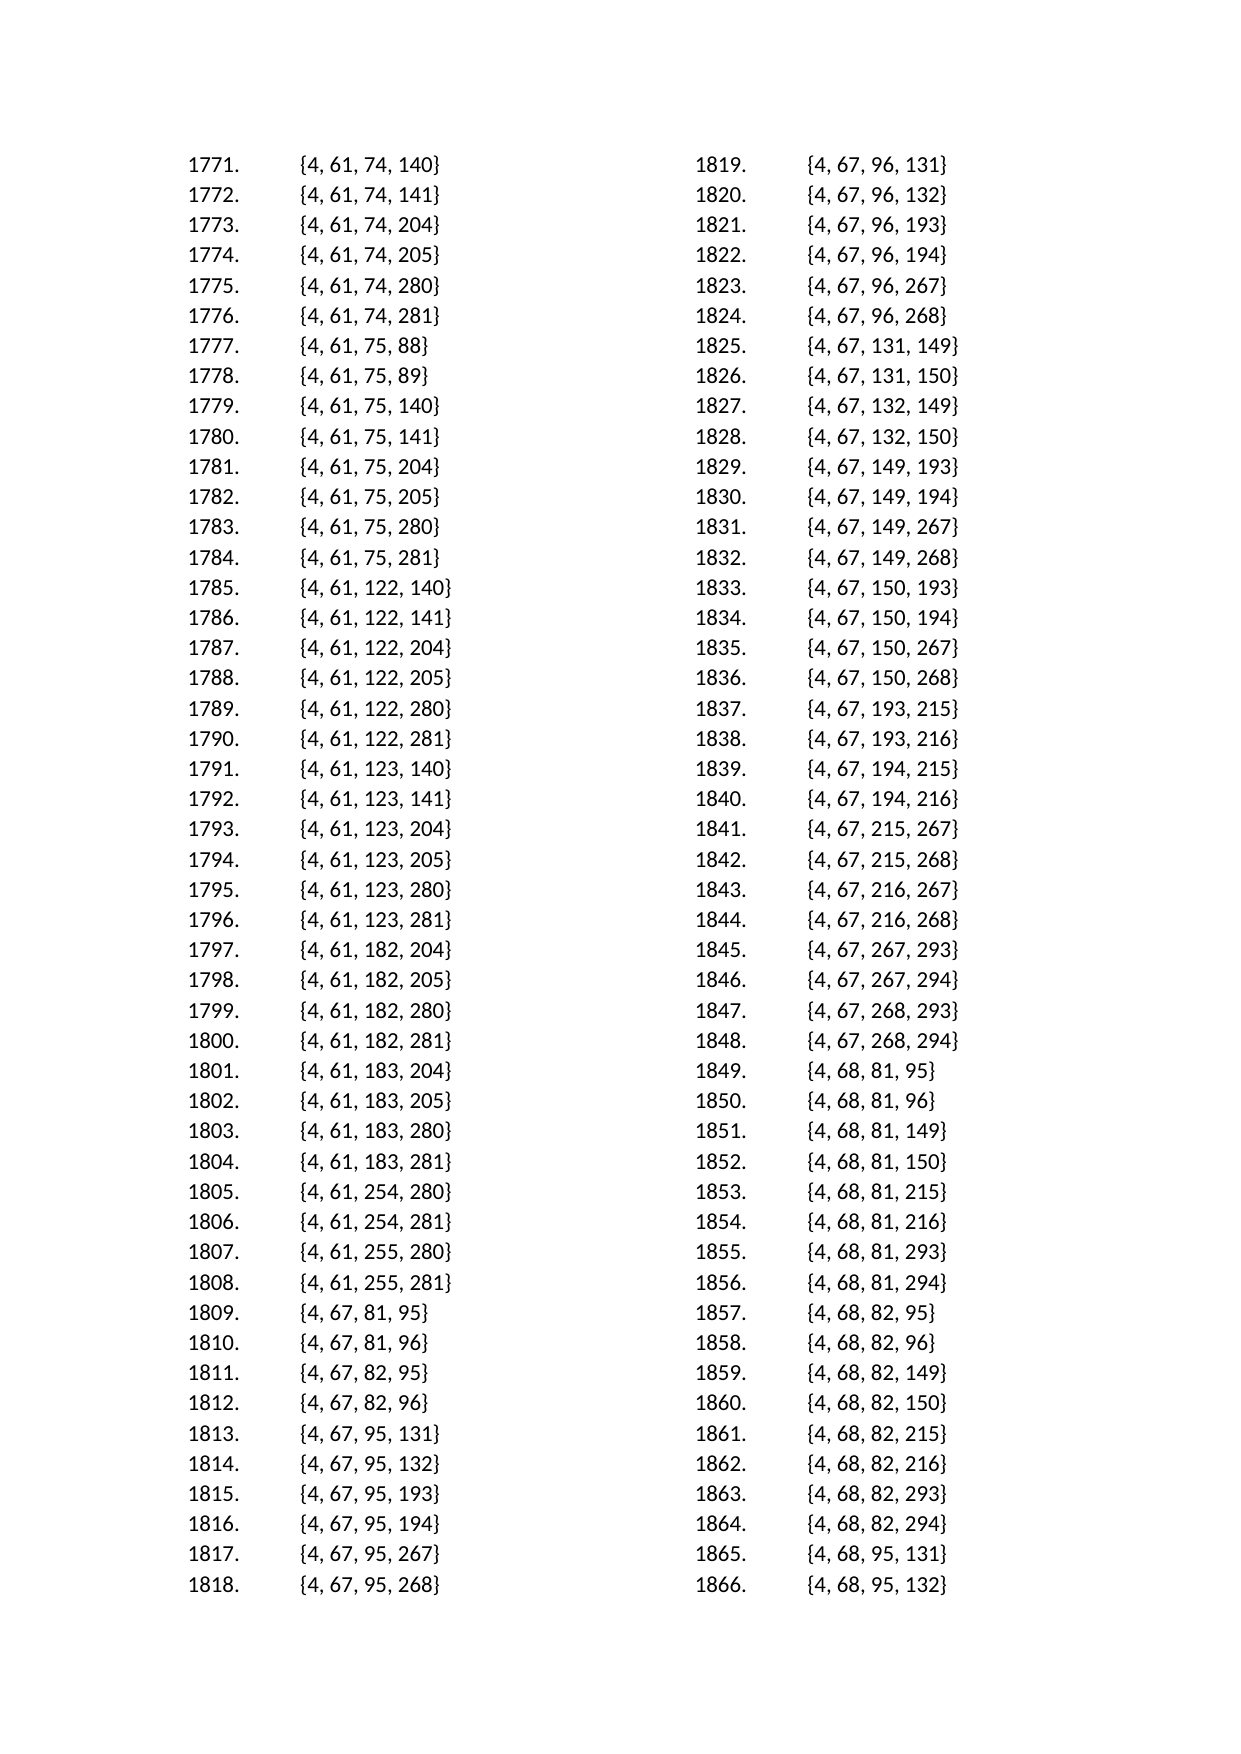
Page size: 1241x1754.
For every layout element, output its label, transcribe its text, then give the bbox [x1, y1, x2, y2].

list {4, 68, 82, 95} [694, 1298, 1090, 1326]
list {4, 67, 95, 194} [187, 1509, 583, 1537]
list {4, 61, 183, 204} [187, 1056, 583, 1084]
list {4, 68, 95, 131} [694, 1539, 1090, 1568]
list {4, 68, 82, 294} [694, 1509, 1090, 1537]
list {4, 61, 75, 205} [187, 482, 583, 510]
list {4, 61, 182, 281} [187, 1026, 583, 1054]
list {4, 61, 254, 280} [187, 1177, 583, 1205]
list {4, 61, 122, 204} [187, 633, 583, 661]
list {4, 61, 74, 141} [187, 180, 583, 208]
list {4, 68, 82, 149} [694, 1358, 1090, 1386]
list {4, 61, 182, 204} [187, 935, 583, 963]
list {4, 67, 149, 268} [694, 543, 1090, 571]
list {4, 67, 96, 131} [694, 150, 1090, 178]
list {4, 67, 131, 150} [694, 361, 1090, 389]
list {4, 61, 122, 140} [187, 573, 583, 601]
list {4, 67, 194, 215} [694, 754, 1090, 782]
list {4, 67, 267, 293} [694, 935, 1090, 963]
list {4, 61, 182, 280} [187, 996, 583, 1024]
list {4, 61, 123, 281} [187, 905, 583, 933]
list {4, 67, 193, 215} [694, 694, 1090, 722]
list {4, 61, 183, 205} [187, 1086, 583, 1114]
list {4, 68, 81, 150} [694, 1147, 1090, 1175]
list {4, 67, 268, 293} [694, 996, 1090, 1024]
list {4, 67, 96, 268} [694, 301, 1090, 329]
list {4, 61, 254, 281} [187, 1207, 583, 1235]
list {4, 67, 149, 194} [694, 482, 1090, 510]
list {4, 67, 95, 268} [187, 1570, 583, 1598]
list {4, 68, 81, 96} [694, 1086, 1090, 1114]
list {4, 67, 216, 267} [694, 875, 1090, 903]
list {4, 61, 183, 280} [187, 1117, 583, 1145]
list {4, 61, 74, 204} [187, 210, 583, 238]
list {4, 61, 183, 281} [187, 1147, 583, 1175]
list {4, 67, 96, 132} [694, 180, 1090, 208]
list {4, 61, 75, 141} [187, 422, 583, 450]
list {4, 67, 96, 267} [694, 271, 1090, 299]
list {4, 67, 95, 131} [187, 1419, 583, 1447]
list {4, 61, 123, 204} [187, 814, 583, 843]
list {4, 68, 82, 216} [694, 1449, 1090, 1477]
list {4, 61, 75, 280} [187, 512, 583, 541]
list {4, 67, 193, 216} [694, 724, 1090, 752]
list {4, 61, 74, 281} [187, 301, 583, 329]
list {4, 67, 149, 267} [694, 512, 1090, 541]
list {4, 67, 131, 149} [694, 331, 1090, 359]
list {4, 68, 81, 95} [694, 1056, 1090, 1084]
list {4, 68, 95, 132} [694, 1570, 1090, 1598]
list {4, 67, 82, 96} [187, 1388, 583, 1417]
list {4, 67, 215, 267} [694, 814, 1090, 843]
list {4, 61, 122, 280} [187, 694, 583, 722]
list {4, 67, 82, 95} [187, 1358, 583, 1386]
list {4, 68, 82, 293} [694, 1479, 1090, 1507]
list {4, 67, 81, 95} [187, 1298, 583, 1326]
list {4, 61, 75, 88} [187, 331, 583, 359]
list {4, 67, 215, 268} [694, 845, 1090, 873]
list {4, 67, 150, 194} [694, 603, 1090, 631]
list {4, 67, 96, 194} [694, 241, 1090, 269]
list {4, 61, 74, 280} [187, 271, 583, 299]
list {4, 67, 96, 193} [694, 210, 1090, 238]
list {4, 61, 75, 281} [187, 543, 583, 571]
list {4, 67, 150, 267} [694, 633, 1090, 661]
list {4, 61, 123, 140} [187, 754, 583, 782]
list {4, 61, 75, 89} [187, 361, 583, 389]
list {4, 61, 122, 141} [187, 603, 583, 631]
list {4, 61, 74, 140} [187, 150, 583, 178]
list {4, 68, 82, 96} [694, 1328, 1090, 1356]
list {4, 68, 81, 216} [694, 1207, 1090, 1235]
list {4, 68, 82, 150} [694, 1388, 1090, 1417]
list {4, 67, 216, 268} [694, 905, 1090, 933]
list {4, 61, 122, 281} [187, 724, 583, 752]
list {4, 67, 132, 150} [694, 422, 1090, 450]
list {4, 61, 123, 141} [187, 784, 583, 812]
list {4, 67, 95, 132} [187, 1449, 583, 1477]
list {4, 67, 149, 193} [694, 452, 1090, 480]
list {4, 61, 74, 205} [187, 241, 583, 269]
list {4, 67, 132, 149} [694, 392, 1090, 420]
list {4, 61, 255, 280} [187, 1237, 583, 1266]
list {4, 61, 75, 140} [187, 392, 583, 420]
list {4, 68, 81, 215} [694, 1177, 1090, 1205]
list {4, 61, 122, 205} [187, 663, 583, 692]
list {4, 67, 81, 96} [187, 1328, 583, 1356]
list {4, 67, 150, 268} [694, 663, 1090, 692]
list {4, 61, 123, 205} [187, 845, 583, 873]
list {4, 67, 95, 193} [187, 1479, 583, 1507]
list {4, 67, 268, 294} [694, 1026, 1090, 1054]
list {4, 61, 255, 281} [187, 1268, 583, 1296]
list {4, 61, 75, 204} [187, 452, 583, 480]
list {4, 67, 150, 193} [694, 573, 1090, 601]
list {4, 68, 81, 294} [694, 1268, 1090, 1296]
list {4, 61, 182, 205} [187, 966, 583, 994]
list {4, 67, 267, 294} [694, 966, 1090, 994]
list {4, 68, 81, 293} [694, 1237, 1090, 1266]
list {4, 61, 123, 280} [187, 875, 583, 903]
list {4, 67, 194, 216} [694, 784, 1090, 812]
list {4, 68, 81, 149} [694, 1117, 1090, 1145]
list {4, 67, 95, 267} [187, 1539, 583, 1568]
list {4, 68, 82, 215} [694, 1419, 1090, 1447]
